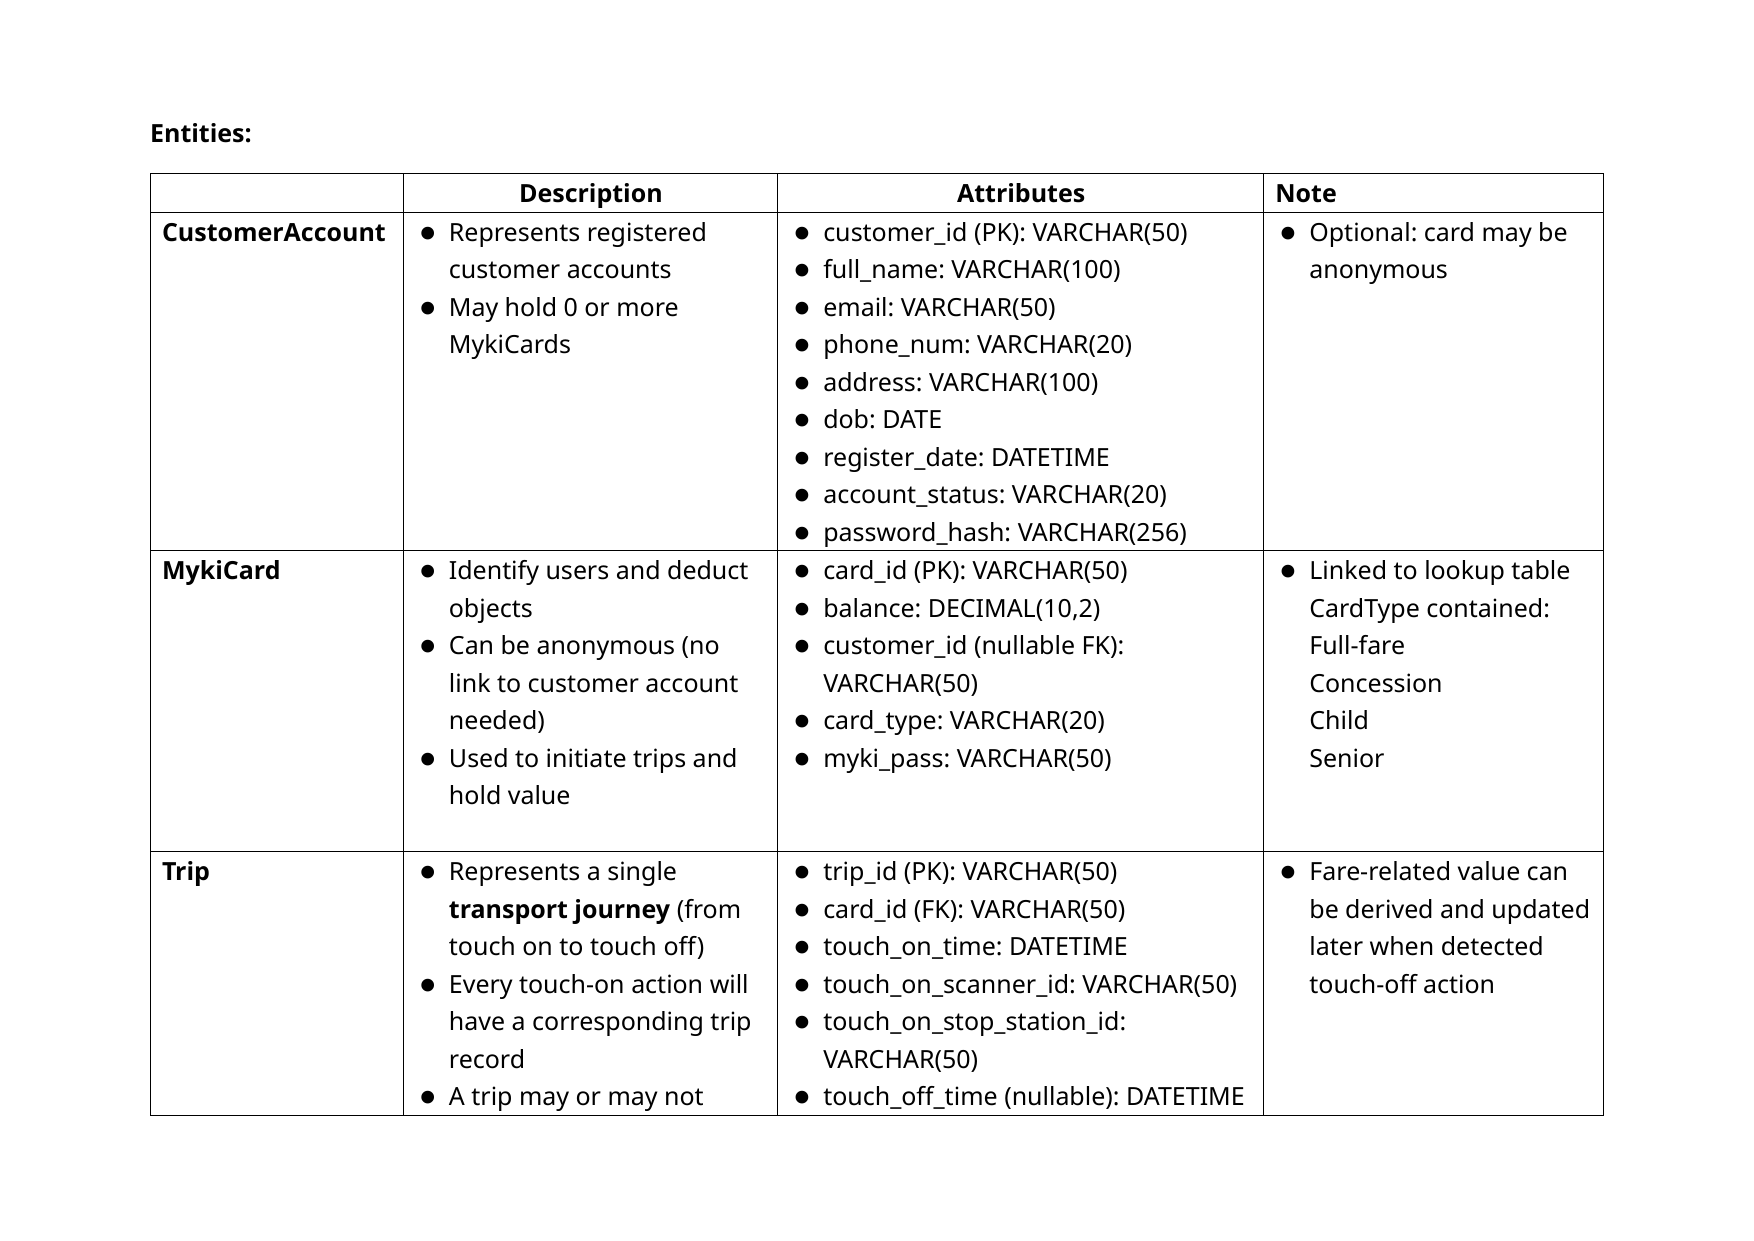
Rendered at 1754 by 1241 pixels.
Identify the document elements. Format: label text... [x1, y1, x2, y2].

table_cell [778, 852, 1263, 1115]
table_header [151, 174, 403, 212]
table_cell Represents registered customer accounts May hold 0 or more MykiCards [404, 213, 777, 550]
table_cell Optional: card may be anonymous [1264, 213, 1603, 550]
table_header Description [404, 174, 777, 212]
table_header Attributes [778, 174, 1263, 212]
table_cell Linked to lookup table CardType contained: Full-fare Concession Child Senior [1264, 551, 1603, 851]
table_header Note [1264, 174, 1603, 212]
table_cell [1264, 852, 1603, 1115]
table_cell MykiCard [151, 551, 403, 851]
table_cell Identify users and deduct objects Can be anonymous (no link to customer account needed) Used to initiate trips and hold value [404, 551, 777, 851]
table_cell Trip [151, 852, 403, 1115]
table_cell card_id (PK): VARCHAR(50) balance: DECIMAL(10,2) customer_id (nullable FK): VARCHAR(50) card_type: VARCHAR(20) myki_pass: VARCHAR(50) [778, 551, 1263, 851]
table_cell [404, 852, 777, 1115]
text Entities: [150, 114, 1604, 151]
table_cell CustomerAccount [151, 213, 403, 550]
table_cell customer_id (PK): VARCHAR(50) full_name: VARCHAR(100) email: VARCHAR(50) phone_num: VARCHAR(20) address: VARCHAR(100) dob: DATE register_date: DATETIME account_status: VARCHAR(20) password_hash: VARCHAR(256) [778, 213, 1263, 550]
